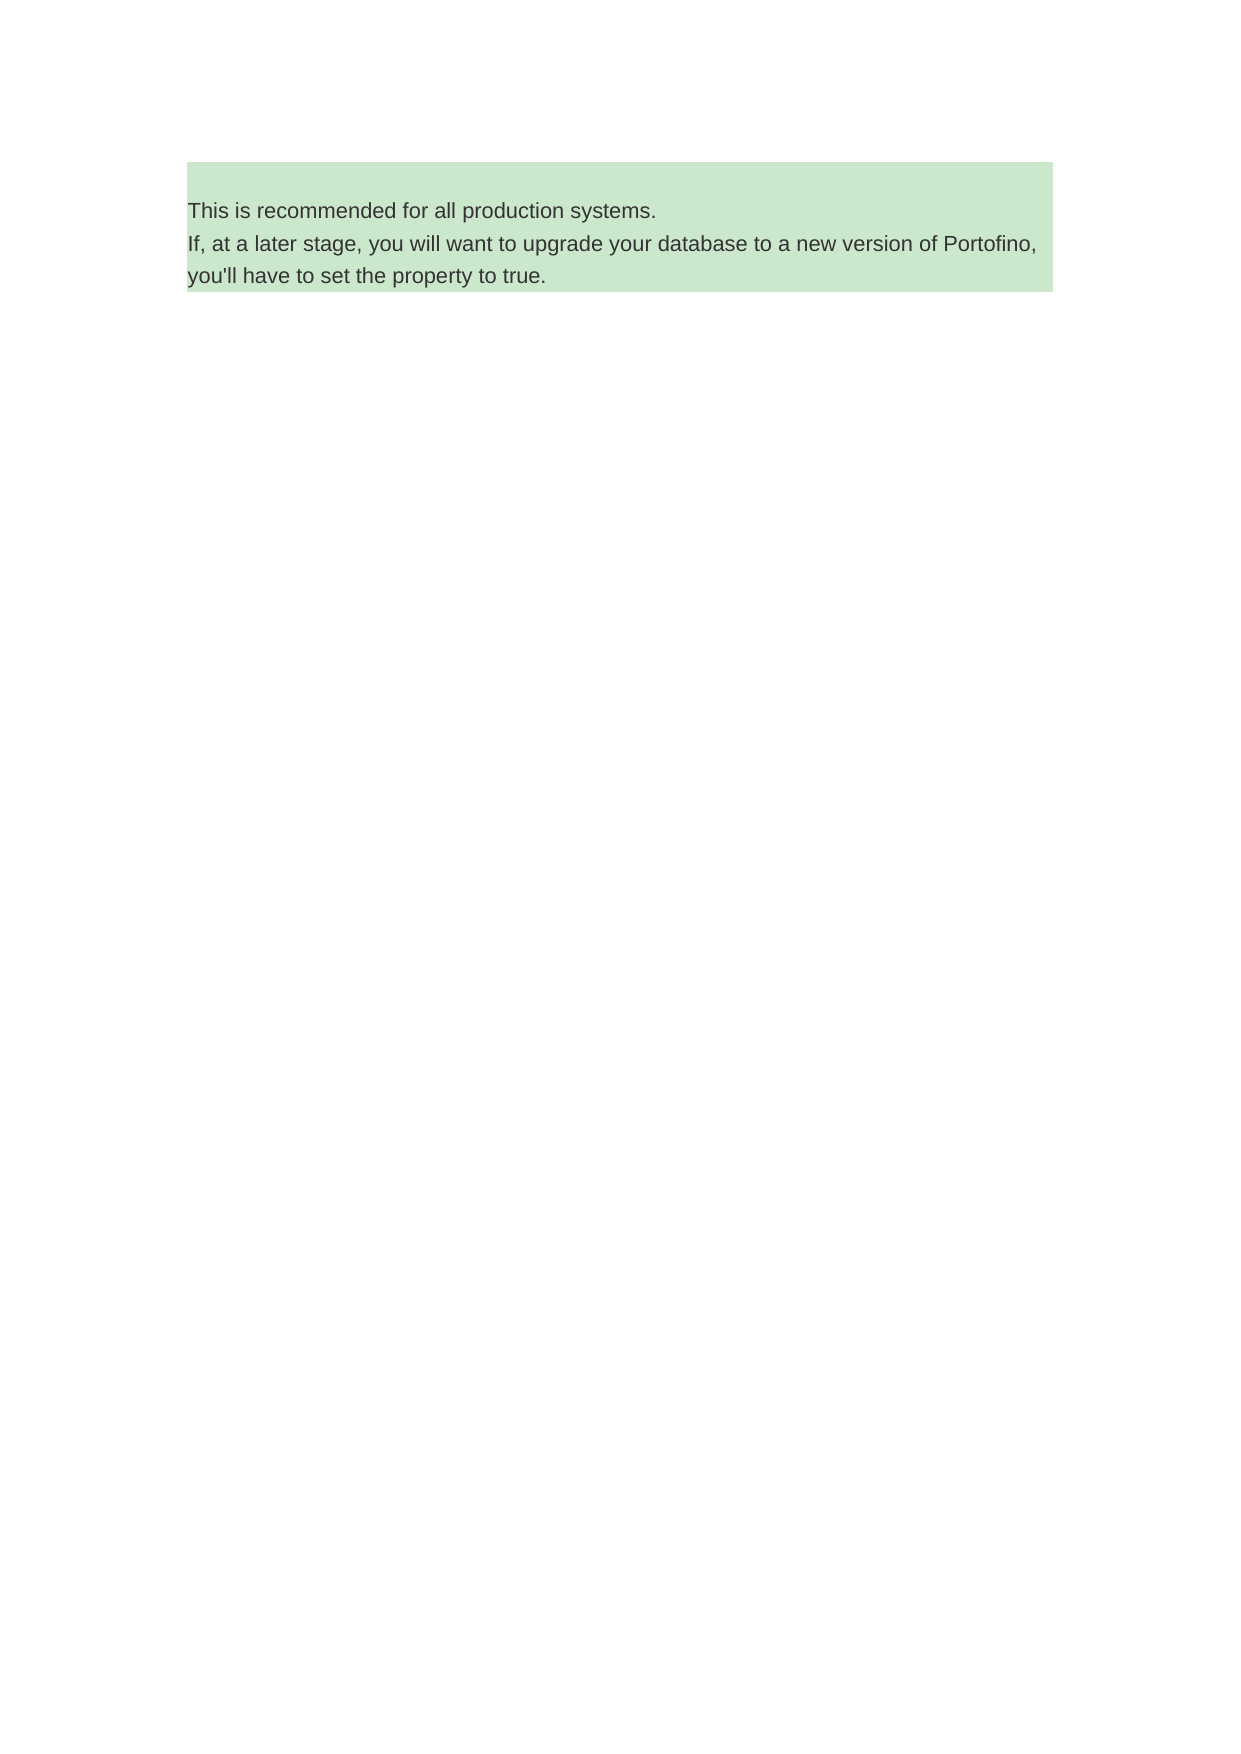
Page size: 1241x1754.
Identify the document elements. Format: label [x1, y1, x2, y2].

text [187, 162, 1053, 292]
